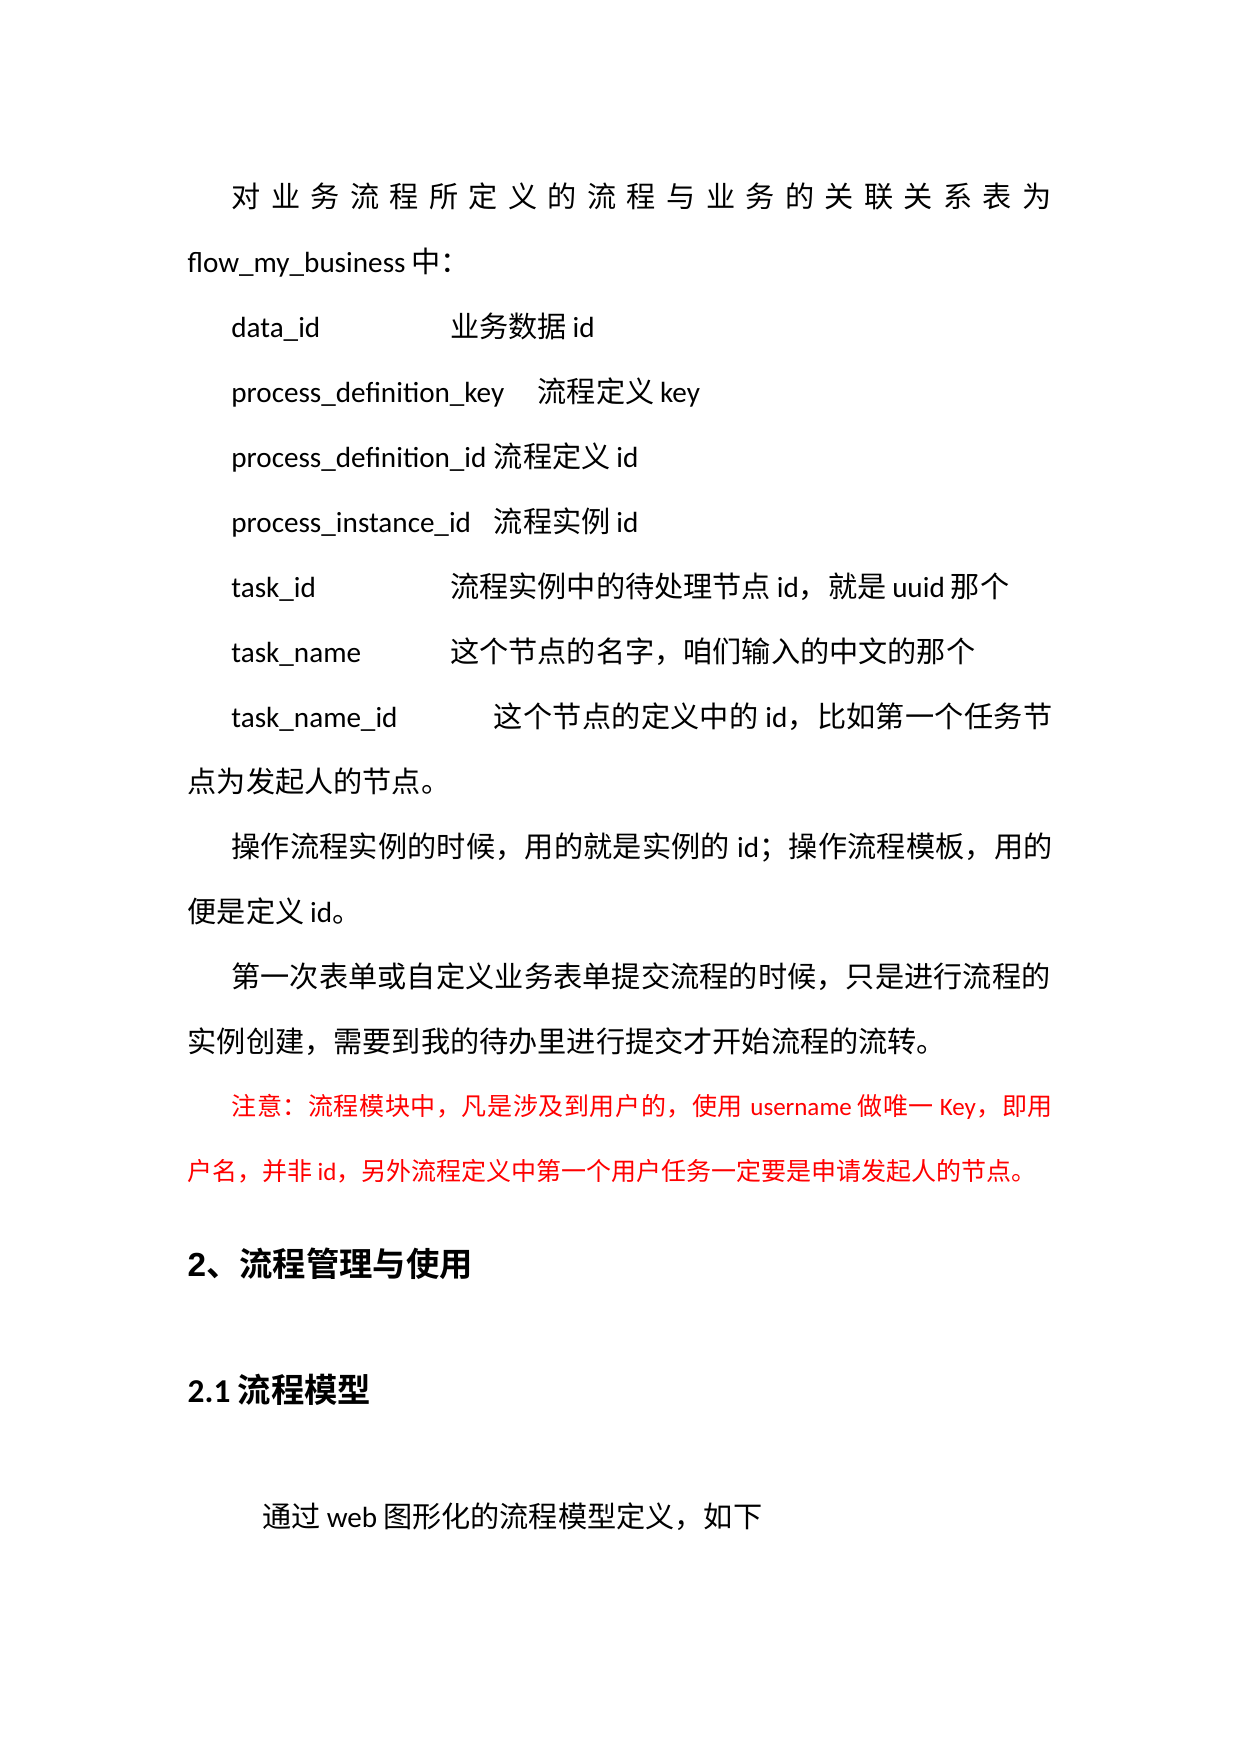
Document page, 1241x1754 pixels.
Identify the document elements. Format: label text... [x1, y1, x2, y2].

list 通过web图形化的流程模型定义，如下 [262, 1483, 1053, 1548]
text 操作流程实例的时候，用的就是实例的id；操作流程模板，用的便是定义id。 [187, 812, 1053, 942]
text process_definition_id 流程定义id [187, 422, 1053, 487]
subtitle 2.1 流程模型 [187, 1356, 1053, 1421]
subtitle 2、流程管理与使用 [187, 1229, 1053, 1294]
text task_name 这个节点的名字，咱们输入的中文的那个 [187, 617, 1053, 682]
text task_id 流程实例中的待处理节点id，就是uuid那个 [187, 552, 1053, 617]
text process_definition_key 流程定义key [187, 357, 1053, 422]
text data_id 业务数据id [187, 292, 1053, 357]
text process_instance_id 流程实例id [187, 487, 1053, 552]
text 注意：流程模块中，凡是涉及到用户的，使用username做唯一Key，即用户名，并非id，另外流程定义中第一个用户任务一定要是申请发起人的节点。 [187, 1072, 1053, 1202]
text 对业务流程所定义的流程与业务的关联关系表为flow_my_business中： [187, 162, 1053, 292]
text task_name_id 这个节点的定义中的id，比如第一个任务节点为发起人的节点。 [187, 682, 1053, 812]
text 第一次表单或自定义业务表单提交流程的时候，只是进行流程的实例创建，需要到我的待办里进行提交才开始流程的流转。 [187, 942, 1053, 1072]
